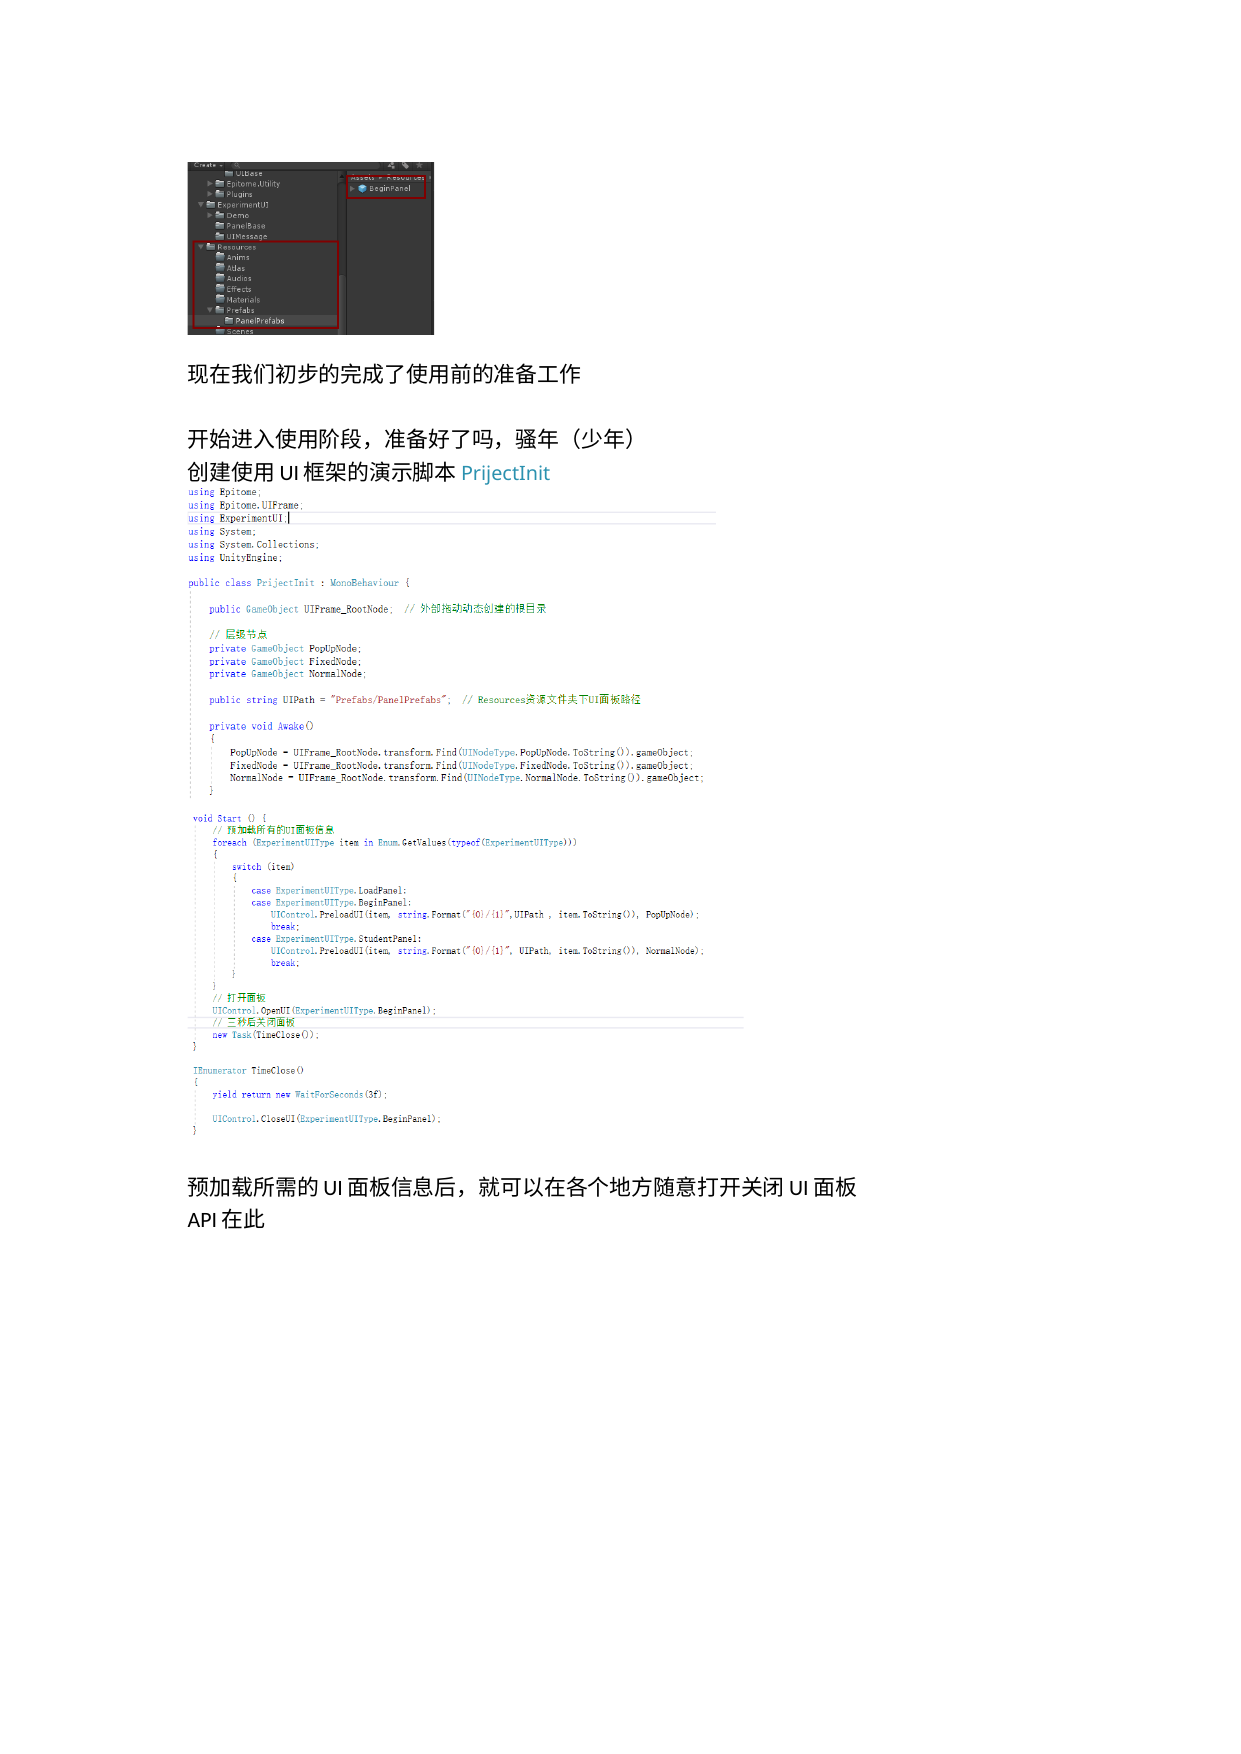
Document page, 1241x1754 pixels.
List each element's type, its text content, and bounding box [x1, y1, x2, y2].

text 现在我们初步的完成了使用前的准备工作 [187, 357, 1053, 389]
picture [187, 812, 744, 1140]
text API在此 [187, 1202, 1053, 1234]
text 预加载所需的UI面板信息后，就可以在各个地方随意打开关闭UI面板 [187, 1169, 1053, 1202]
picture [187, 487, 716, 800]
picture [187, 162, 435, 335]
text 创建使用UI框架的演示脚本PrijectInit [187, 454, 1053, 487]
text 开始进入使用阶段，准备好了吗，骚年（少年） [187, 422, 1053, 454]
